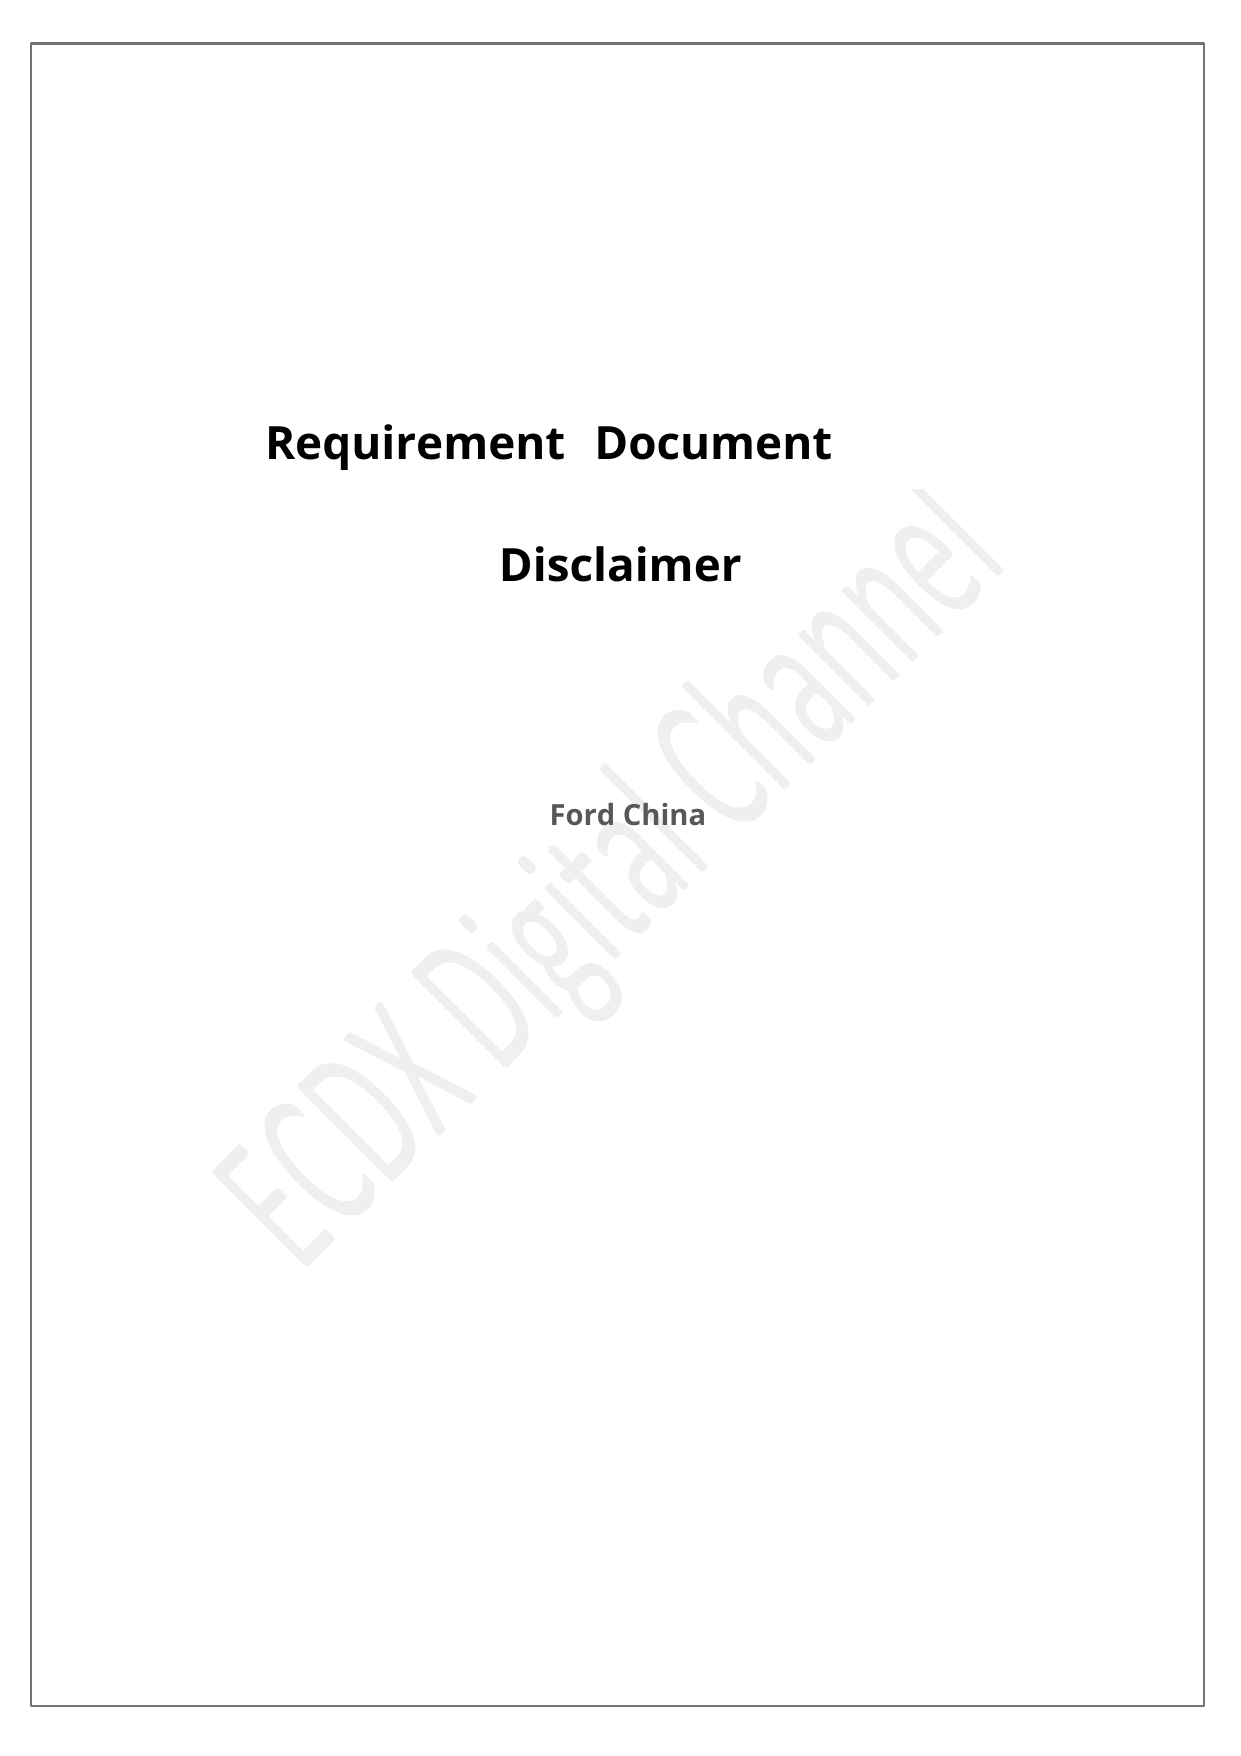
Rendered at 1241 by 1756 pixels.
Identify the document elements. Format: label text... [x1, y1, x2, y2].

text Disclaimer [447, 516, 793, 598]
picture [212, 467, 1003, 1266]
text Ford China [447, 795, 808, 834]
